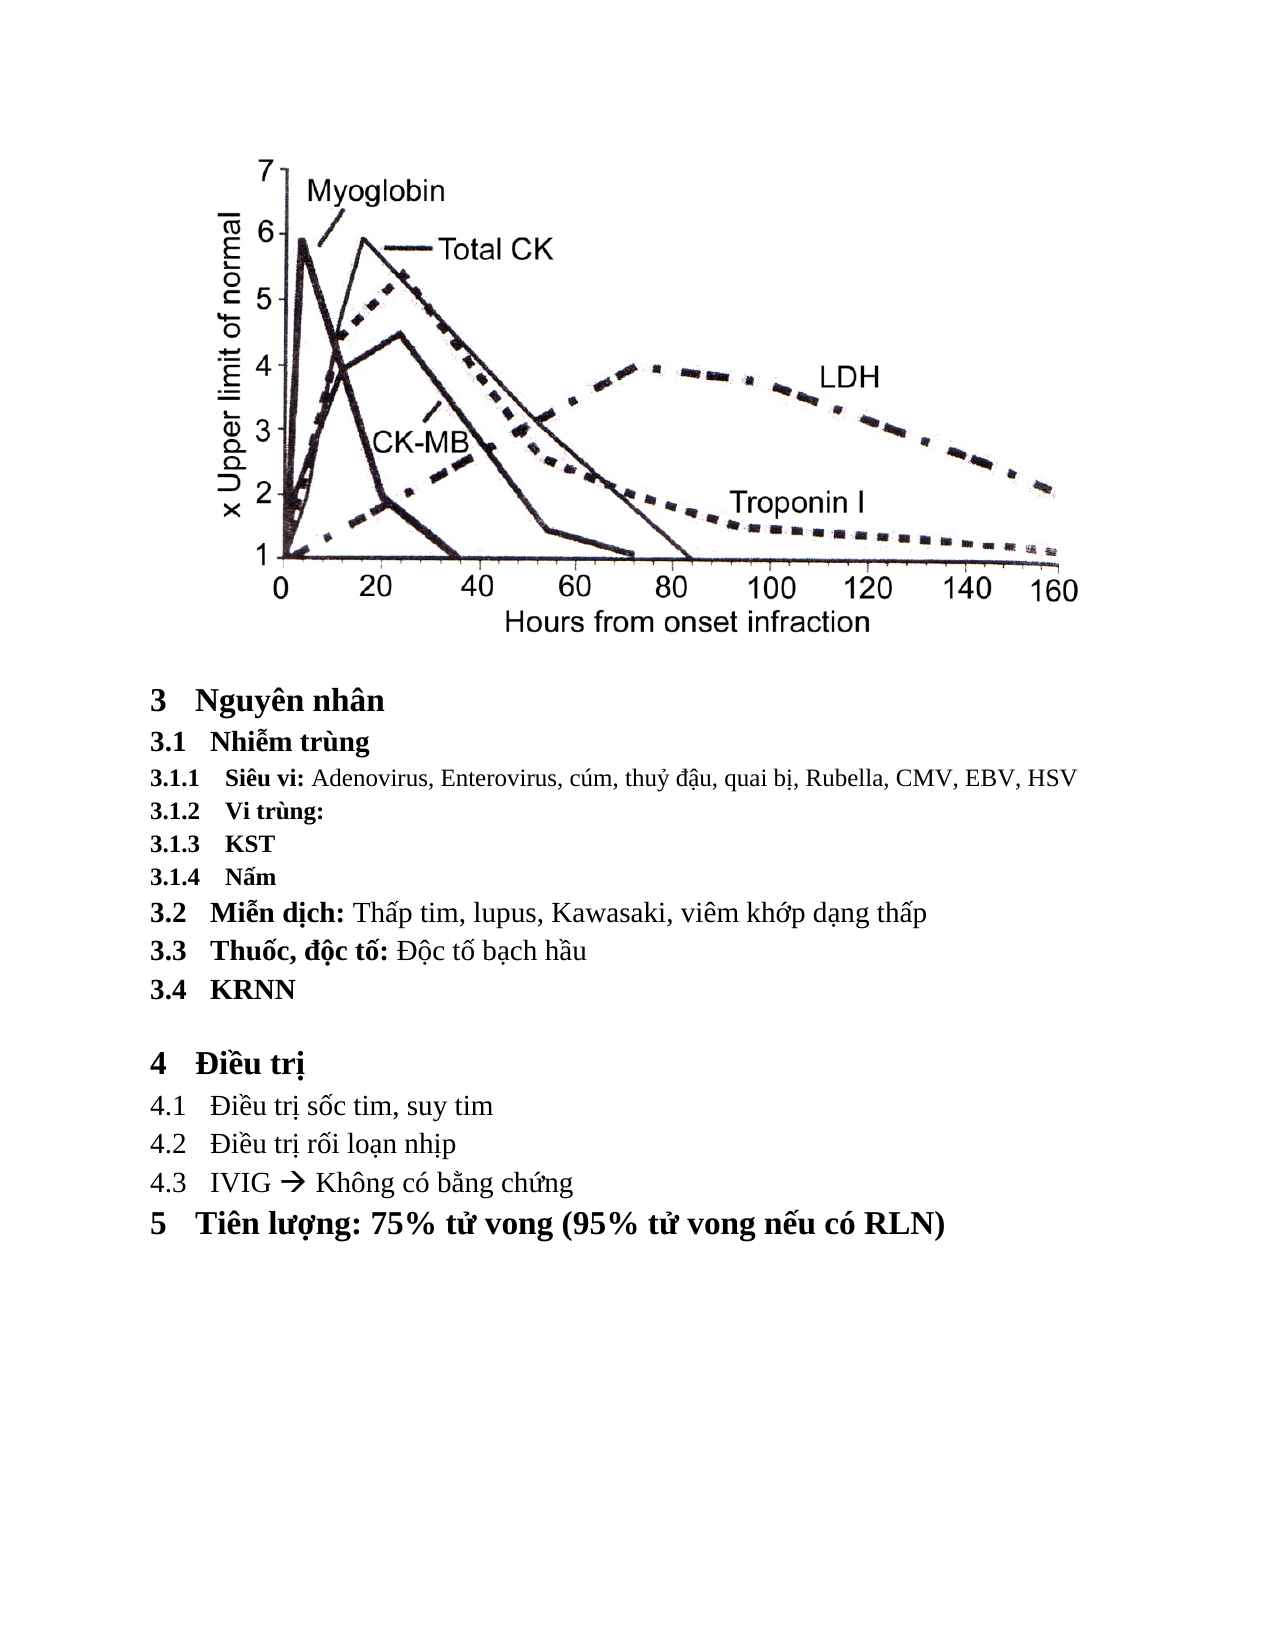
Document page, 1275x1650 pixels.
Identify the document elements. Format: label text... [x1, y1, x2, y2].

subtitle Thuốc, độc tố: Độc tố bạch hầu [150, 933, 1125, 967]
subtitle KST [150, 829, 1125, 858]
subtitle Miễn dịch: Thấp tim, lupus, Kawasaki, viêm khớp dạng thấp [150, 895, 1125, 928]
subtitle Nấm [150, 862, 1125, 891]
subtitle IVIG Không có bằng chứng [150, 1165, 1125, 1198]
subtitle Vi trùng: [150, 796, 1125, 824]
picture [166, 150, 1109, 643]
subtitle Siêu vi: Adenovirus, Enterovirus, cúm, thuỷ đậu, quai bị, Rubella, CMV, EBV, HSV [150, 763, 1125, 792]
subtitle Điều trị sốc tim, suy tim [150, 1088, 1125, 1121]
subtitle Nhiễm trùng [150, 724, 1125, 758]
subtitle Nguyên nhân [150, 680, 1125, 718]
subtitle Điều trị [150, 1043, 1125, 1082]
subtitle KRNN [150, 972, 1125, 1006]
subtitle Tiên lượng: 75% tử vong (95% tử vong nếu có RLN) [150, 1203, 1125, 1242]
subtitle Điều trị rối loạn nhịp [150, 1126, 1125, 1160]
